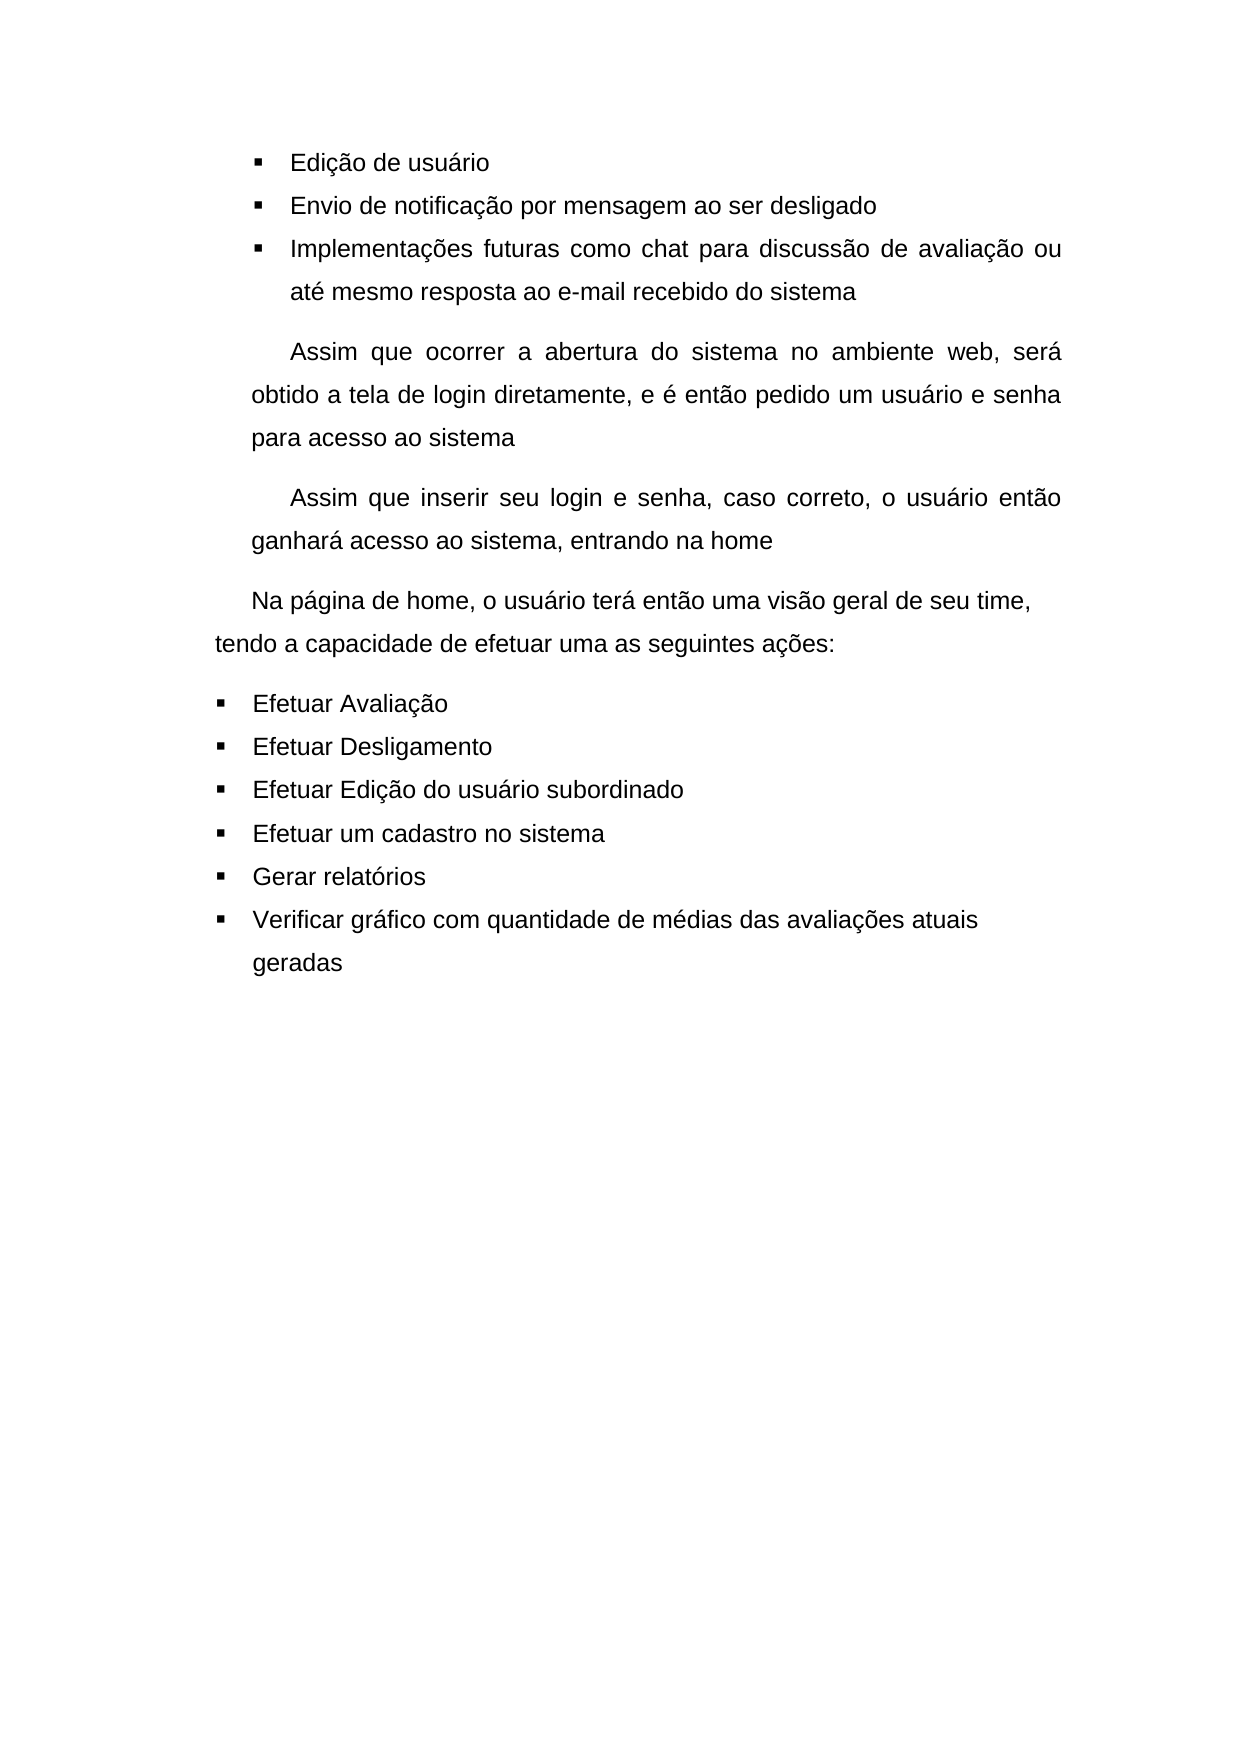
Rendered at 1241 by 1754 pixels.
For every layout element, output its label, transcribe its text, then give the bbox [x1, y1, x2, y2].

list Implementações futuras como chat para discussão de avaliação ou até mesmo resposta ao e-mail recebido do sistema [252, 234, 1063, 306]
list Verificar gráfico com quantidade de médias das avaliações atuais geradas [215, 905, 1063, 977]
list Efetuar Avaliação [215, 689, 1063, 718]
list Efetuar um cadastro no sistema [215, 819, 1063, 847]
list Gerar relatórios [215, 862, 1063, 891]
list Envio de notificação por mensagem ao ser desligado [252, 191, 1063, 220]
text Assim que inserir seu login e senha, caso correto, o usuário então ganhará acesso ao sistema, entrando na home [251, 483, 1063, 555]
list Efetuar Desligamento [215, 732, 1063, 761]
text Assim que ocorrer a abertura do sistema no ambiente web, será obtido a tela de login diretamente, e é então pedido um usuário e senha para acesso ao sistema [251, 337, 1063, 452]
list Efetuar Edição do usuário subordinado [215, 775, 1063, 804]
list Edição de usuário [252, 148, 1063, 176]
text Na página de home, o usuário terá então uma visão geral de seu time, tendo a capacidade de efetuar uma as seguintes ações: [215, 586, 1063, 658]
